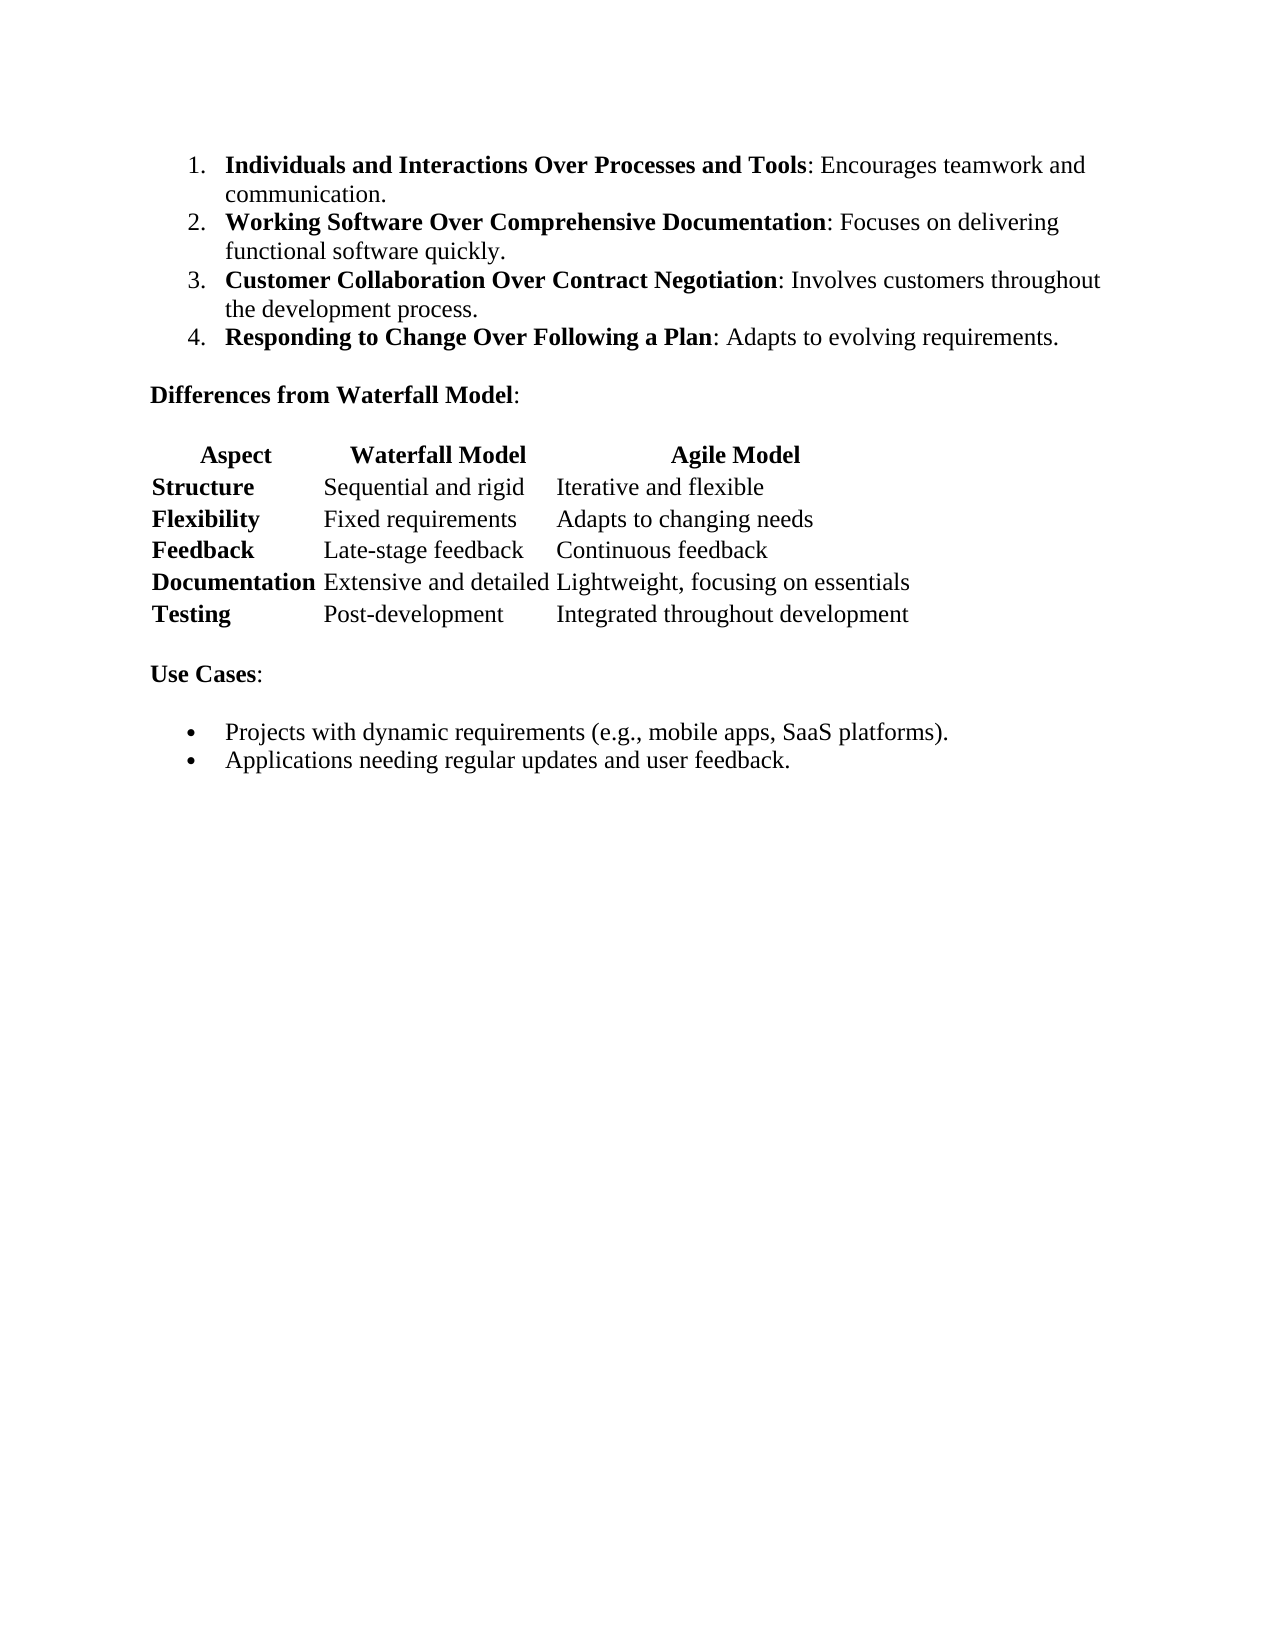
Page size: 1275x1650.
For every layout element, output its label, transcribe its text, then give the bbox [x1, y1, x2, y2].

table_header Aspect [150, 438, 322, 470]
table_cell Lightweight, focusing on essentials [554, 566, 916, 598]
table_cell Structure [150, 470, 322, 502]
table_cell Documentation [150, 566, 322, 598]
table_cell Fixed requirements [322, 502, 554, 534]
table_header Waterfall Model [322, 438, 554, 470]
table_cell Flexibility [150, 502, 322, 534]
list Individuals and Interactions Over Processes and Tools: Encourages teamwork and communication. [187, 150, 1125, 207]
table_cell Adapts to changing needs [554, 502, 916, 534]
table_cell Sequential and rigid [322, 470, 554, 502]
table_cell Iterative and flexible [554, 470, 916, 502]
table_cell Late-stage feedback [322, 534, 554, 566]
text Differences from Waterfall Model: [150, 380, 1125, 409]
table_cell Continuous feedback [554, 534, 916, 566]
table_cell Post-development [322, 598, 554, 629]
list Working Software Over Comprehensive Documentation: Focuses on delivering functional software quickly. [187, 207, 1125, 265]
table_cell Testing [150, 598, 322, 629]
table_cell Feedback [150, 534, 322, 566]
text Use Cases: [150, 659, 1125, 687]
list Projects with dynamic requirements (e.g., mobile apps, SaaS platforms). [187, 717, 1125, 745]
list Applications needing regular updates and user feedback. [187, 745, 1125, 774]
list Responding to Change Over Following a Plan: Adapts to evolving requirements. [187, 322, 1125, 351]
list Customer Collaboration Over Contract Negotiation: Involves customers throughout the development process. [187, 265, 1125, 322]
table_cell Integrated throughout development [554, 598, 916, 629]
table_cell Extensive and detailed [322, 566, 554, 598]
table_header Agile Model [554, 438, 916, 470]
